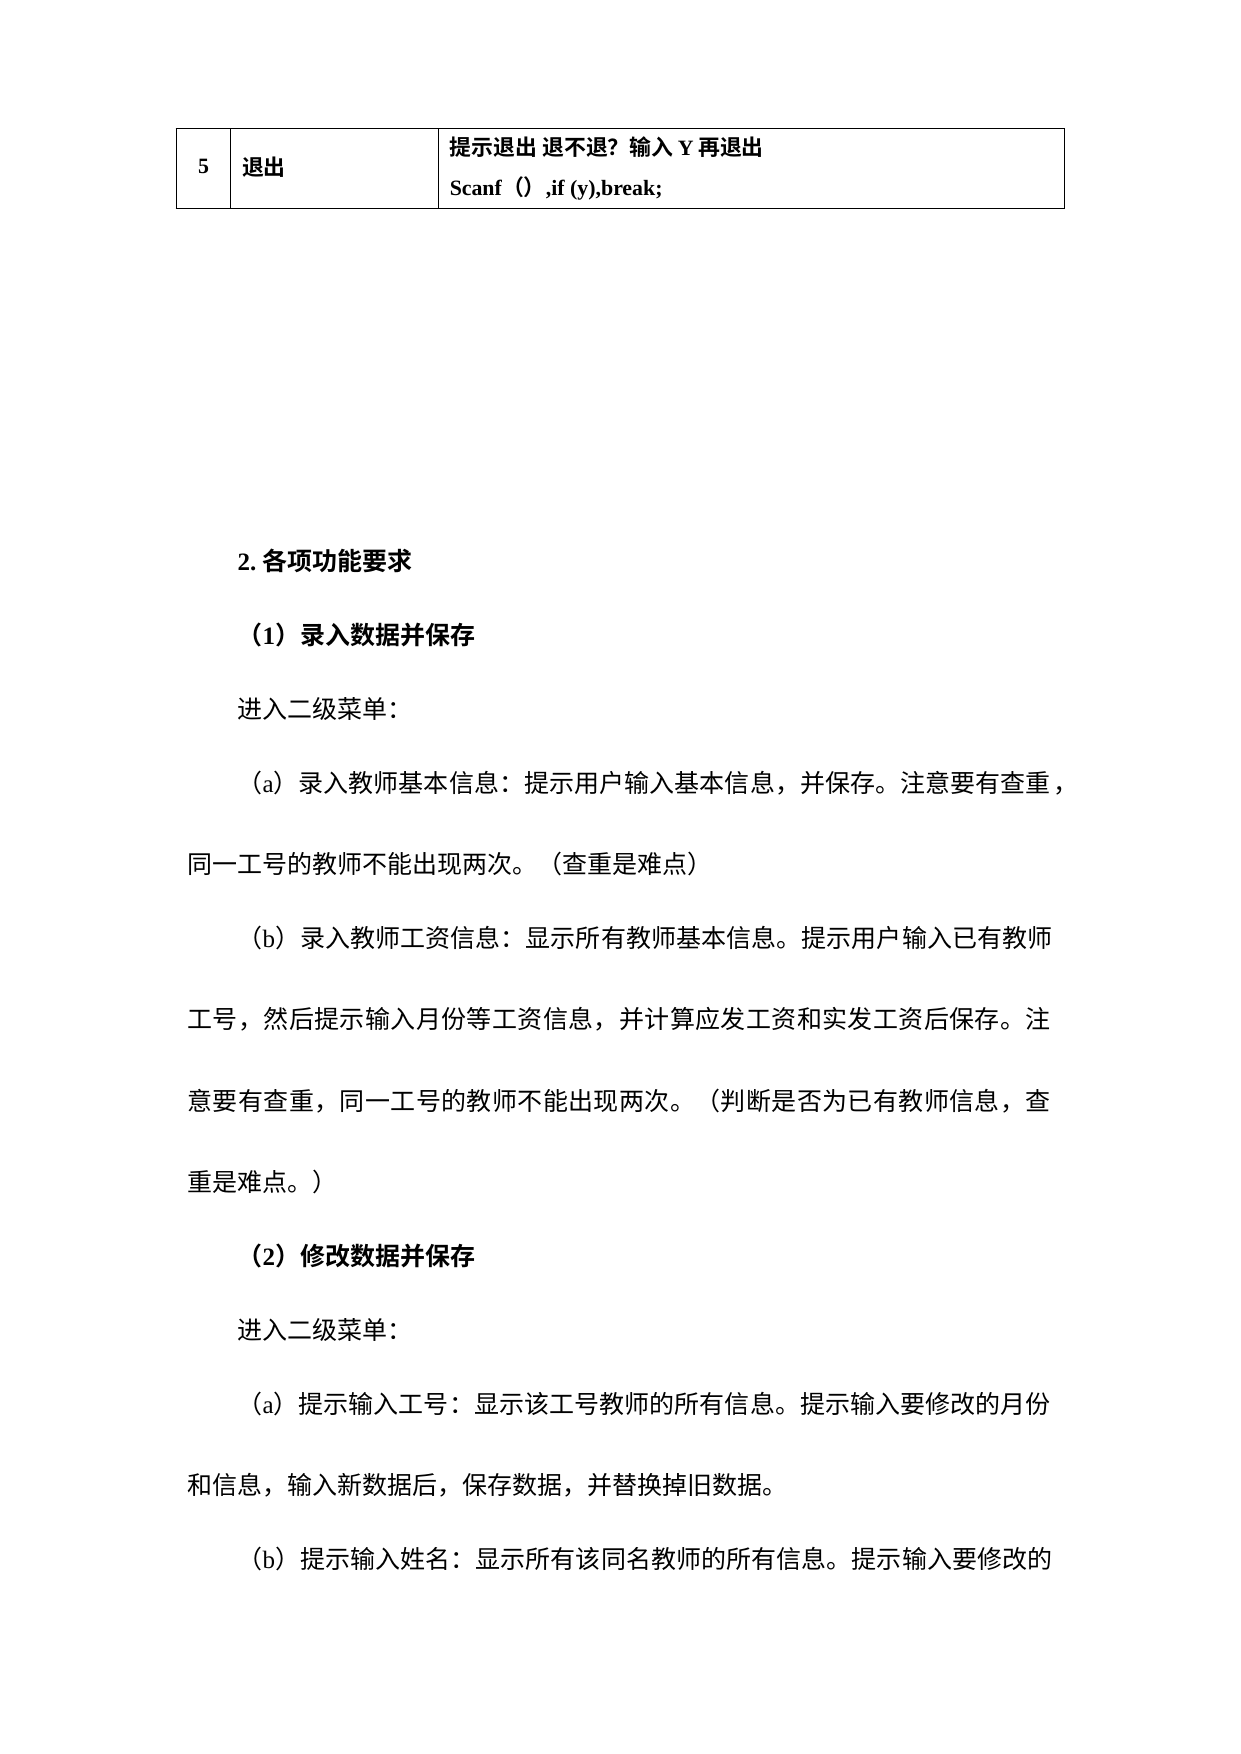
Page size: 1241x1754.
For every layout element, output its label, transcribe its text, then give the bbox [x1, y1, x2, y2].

list 提示输入工号：显示该工号教师的所有信息。提示输入要修改的月份和信息，输入新数据后，保存数据，并替换掉旧数据。 [187, 1370, 1053, 1516]
table_cell 退出 [231, 129, 438, 208]
text 2. 各项功能要求 [187, 527, 1053, 592]
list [187, 1526, 1053, 1591]
list 录入教师基本信息：提示用户输入基本信息，并保存。注意要有查重，同一工号的教师不能出现两次。（查重是难点） [187, 749, 1053, 895]
table_cell 5 [177, 129, 230, 208]
list 修改数据并保存 [187, 1222, 1053, 1287]
list 录入教师工资信息：显示所有教师基本信息。提示用户输入已有教师工号，然后提示输入月份等工资信息，并计算应发工资和实发工资后保存。注意要有查重，同一工号的教师不能出现两次。（判断是否为已有教师信息，查重是难点。） [187, 904, 1053, 1213]
text 进入二级菜单： [187, 675, 1053, 740]
text （1）录入数据并保存 [187, 601, 1053, 666]
table_cell 提示退出 退不退？输入Y再退出 Scanf（）,if (y),break; [439, 129, 1064, 208]
text 进入二级菜单： [187, 1296, 1053, 1361]
